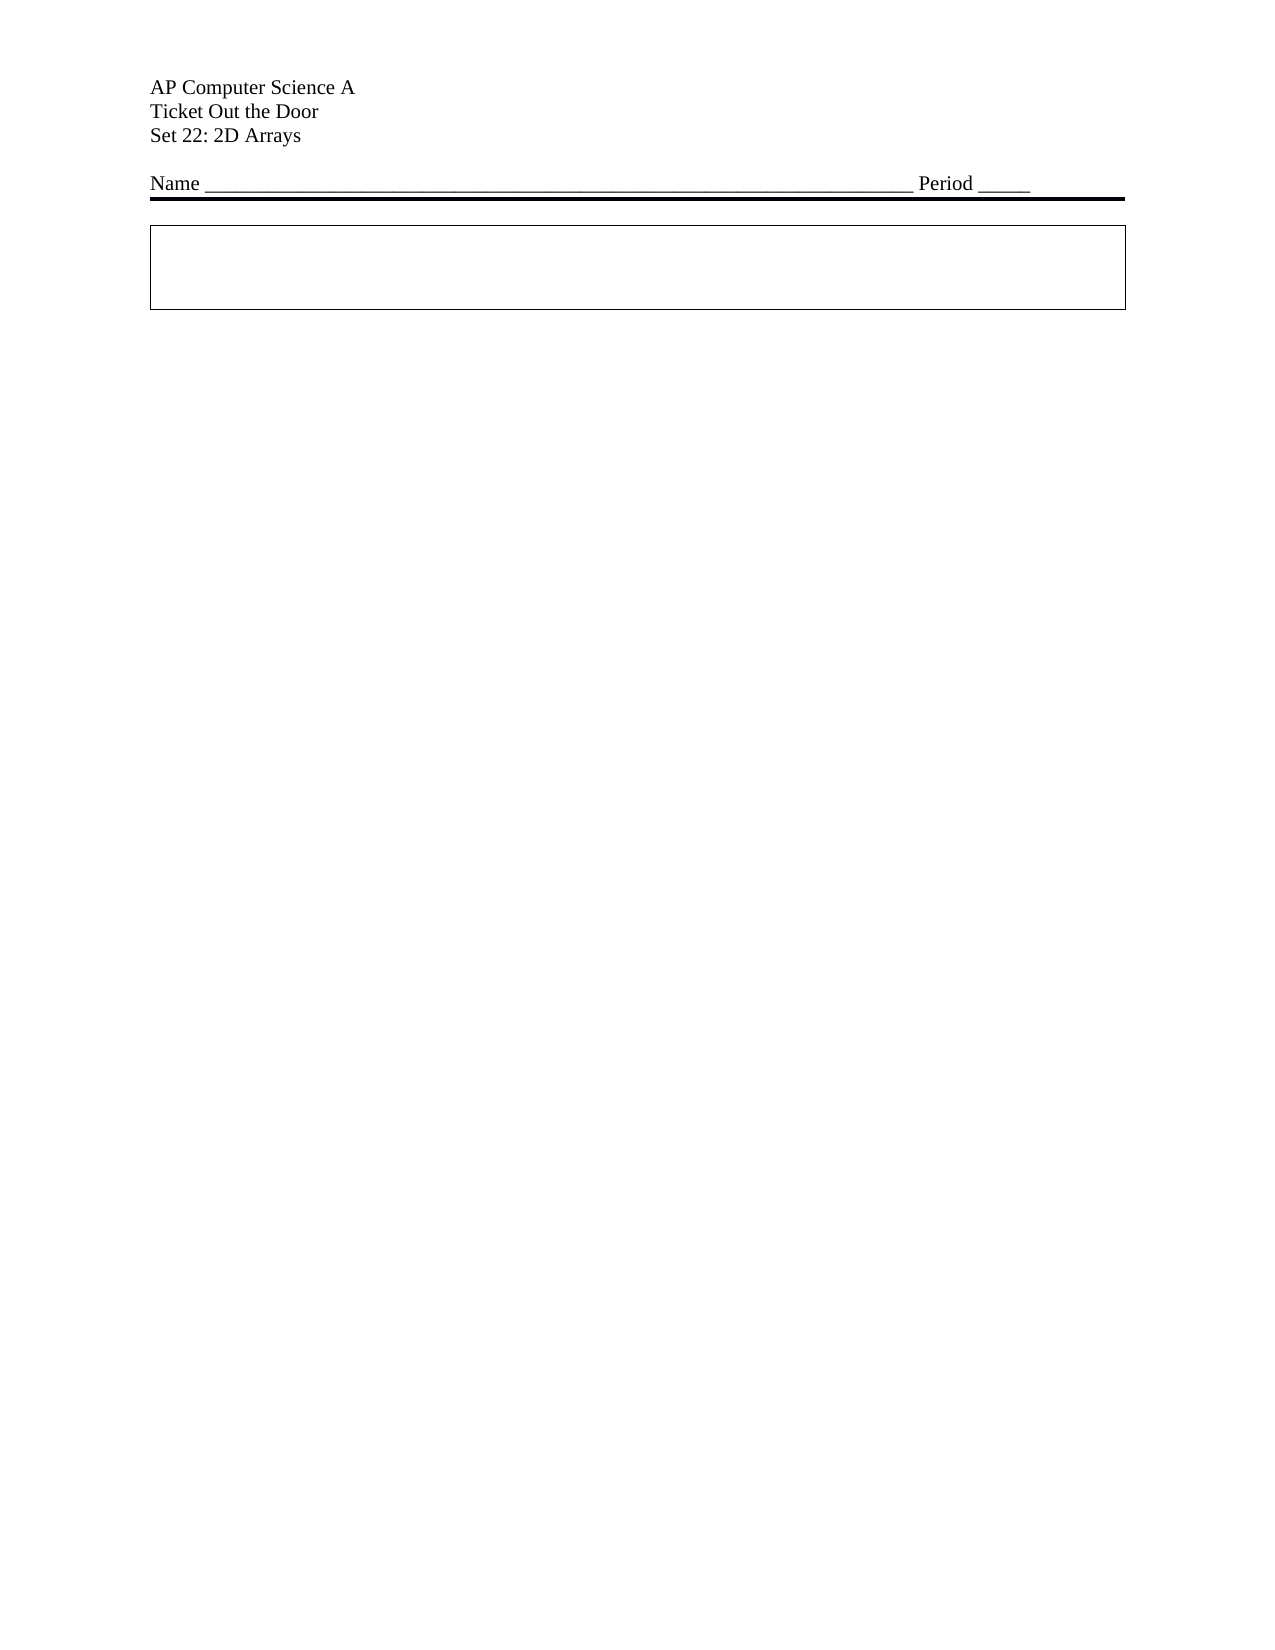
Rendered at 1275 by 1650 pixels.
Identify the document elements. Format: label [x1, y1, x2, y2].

table_cell [151, 226, 1125, 309]
